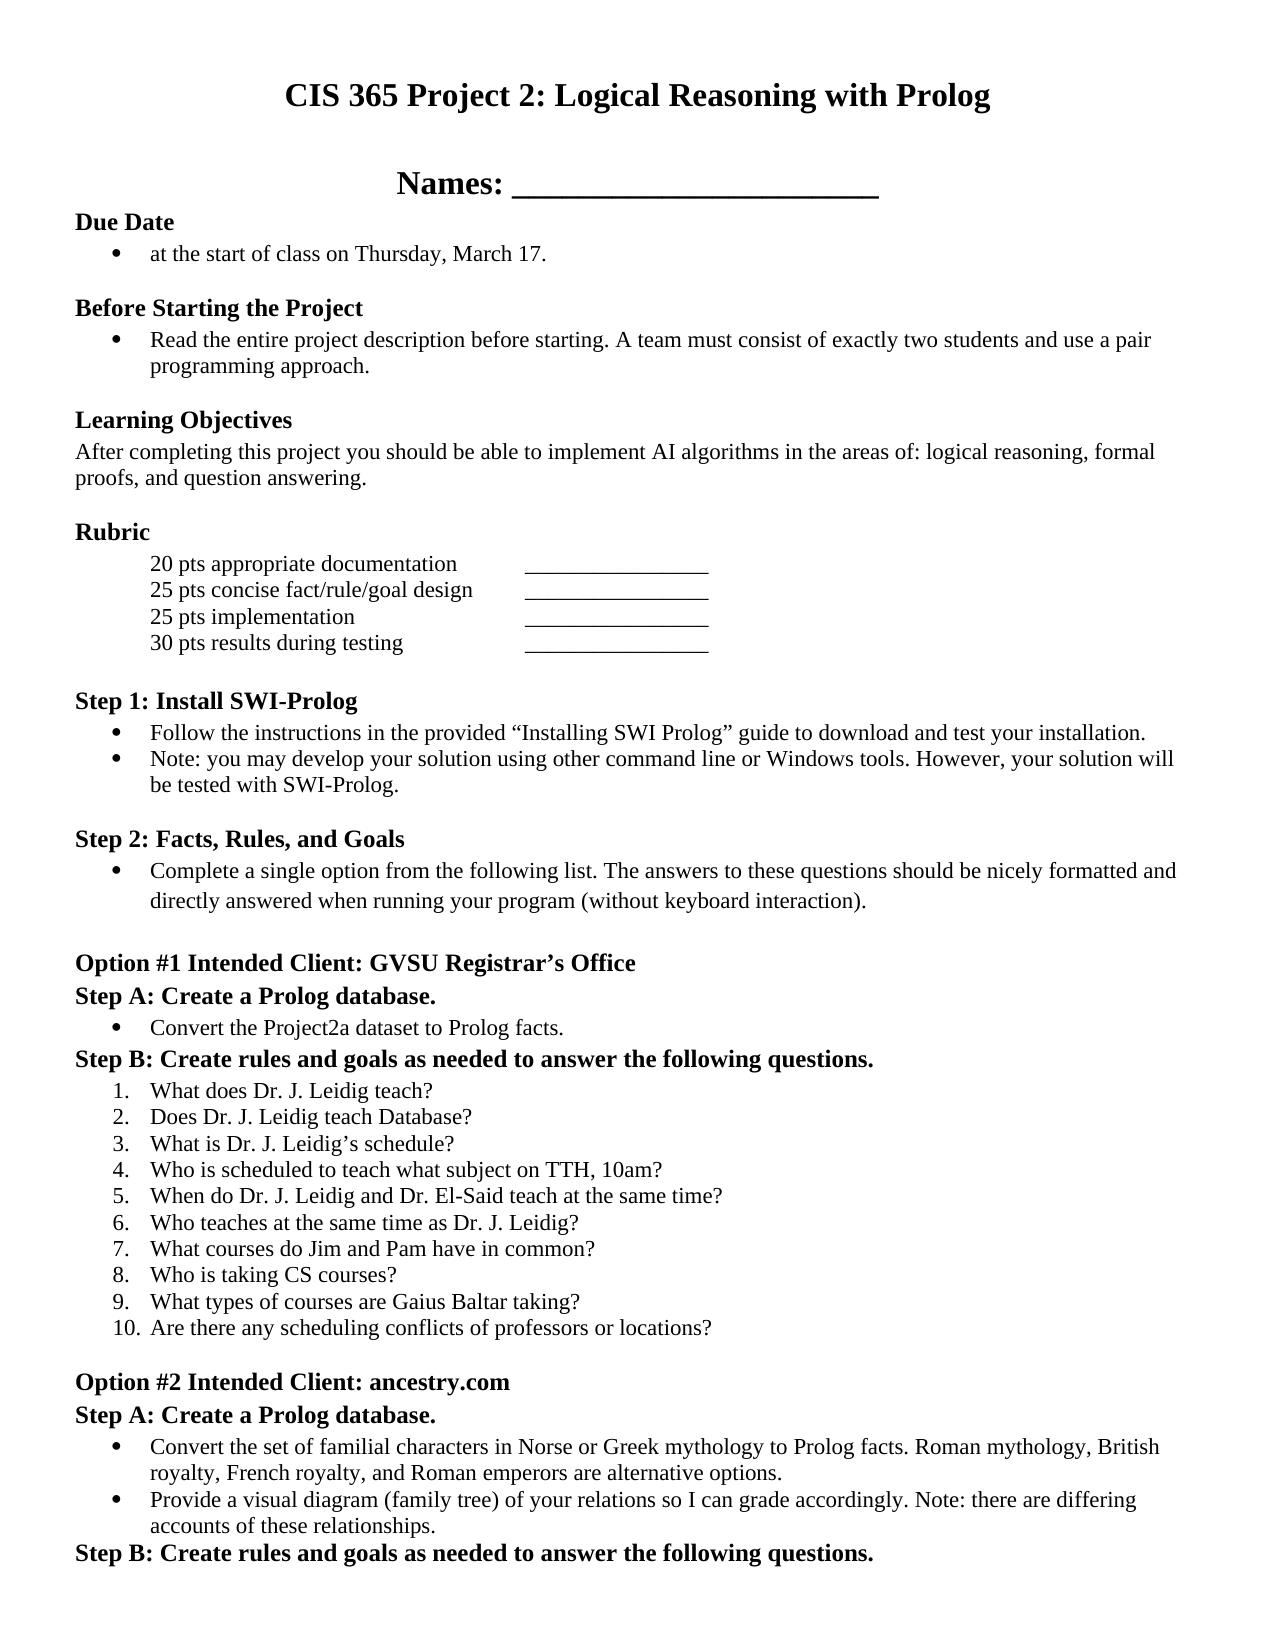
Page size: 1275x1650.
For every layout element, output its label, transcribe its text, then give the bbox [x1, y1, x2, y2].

text Before Starting the Project [75, 293, 1200, 322]
text Step B: Create rules and goals as needed to answer the following questions. [75, 1538, 1200, 1567]
list Who teaches at the same time as Dr. J. Leidig? [112, 1209, 1200, 1235]
list Note: you may develop your solution using other command line or Windows tools. However, your solution will be tested with SWI-Prolog. [112, 745, 1200, 798]
text Step 2: Facts, Rules, and Goals [75, 824, 1200, 853]
list Does Dr. J. Leidig teach Database? [112, 1103, 1200, 1130]
list What does Dr. J. Leidig teach? [112, 1077, 1200, 1103]
list Complete a single option from the following list. The answers to these questions should be nicely formatted and directly answered when running your program (without keyboard interaction). [112, 857, 1200, 914]
text Step 1: Install SWI-Prolog [75, 686, 1200, 714]
text Step B: Create rules and goals as needed to answer the following questions. [75, 1044, 1200, 1073]
text Rubric [75, 517, 1200, 546]
list Read the entire project description before starting. A team must consist of exactly two students and use a pair programming approach. [112, 326, 1200, 379]
text 25 pts implementation ________________ [150, 603, 1200, 629]
list Follow the instructions in the provided “Installing SWI Prolog” guide to download and test your installation. [112, 719, 1200, 745]
text Due Date [75, 207, 1200, 236]
text Option #1 Intended Client: GVSU Registrar’s Office [75, 948, 1200, 977]
list Are there any scheduling conflicts of professors or locations? [112, 1314, 1200, 1341]
text After completing this project you should be able to implement AI algorithms in the areas of: logical reasoning, formal proofs, and question answering. [75, 438, 1200, 491]
list What courses do Jim and Pam have in common? [112, 1235, 1200, 1262]
list Provide a visual diagram (family tree) of your relations so I can grade accordingly. Note: there are differing accounts of these relationships. [112, 1486, 1200, 1538]
list Convert the set of familial characters in Norse or Greek mythology to Prolog facts. Roman mythology, British royalty, French royalty, and Roman emperors are alternative options. [112, 1433, 1200, 1486]
list When do Dr. J. Leidig and Dr. El-Said teach at the same time? [112, 1182, 1200, 1209]
text CIS 365 Project 2: Logical Reasoning with Prolog [75, 75, 1200, 113]
text Option #2 Intended Client: ancestry.com [75, 1367, 1200, 1396]
list Convert the Project2a dataset to Prolog facts. [112, 1014, 1200, 1040]
list at the start of class on Thursday, March 17. [112, 240, 1200, 267]
text Step A: Create a Prolog database. [75, 1400, 1200, 1429]
text Learning Objectives [75, 405, 1200, 434]
list Who is taking CS courses? [112, 1262, 1200, 1288]
text 25 pts concise fact/rule/goal design ________________ [150, 576, 1200, 603]
list What types of courses are Gaius Baltar taking? [112, 1288, 1200, 1314]
text 30 pts results during testing ________________ [150, 629, 1200, 656]
text Names: ______________________ [75, 163, 1200, 201]
list Who is scheduled to teach what subject on TTH, 10am? [112, 1156, 1200, 1182]
text 20 pts appropriate documentation ________________ [150, 550, 1200, 576]
list What is Dr. J. Leidig’s schedule? [112, 1130, 1200, 1156]
text Step A: Create a Prolog database. [75, 981, 1200, 1009]
